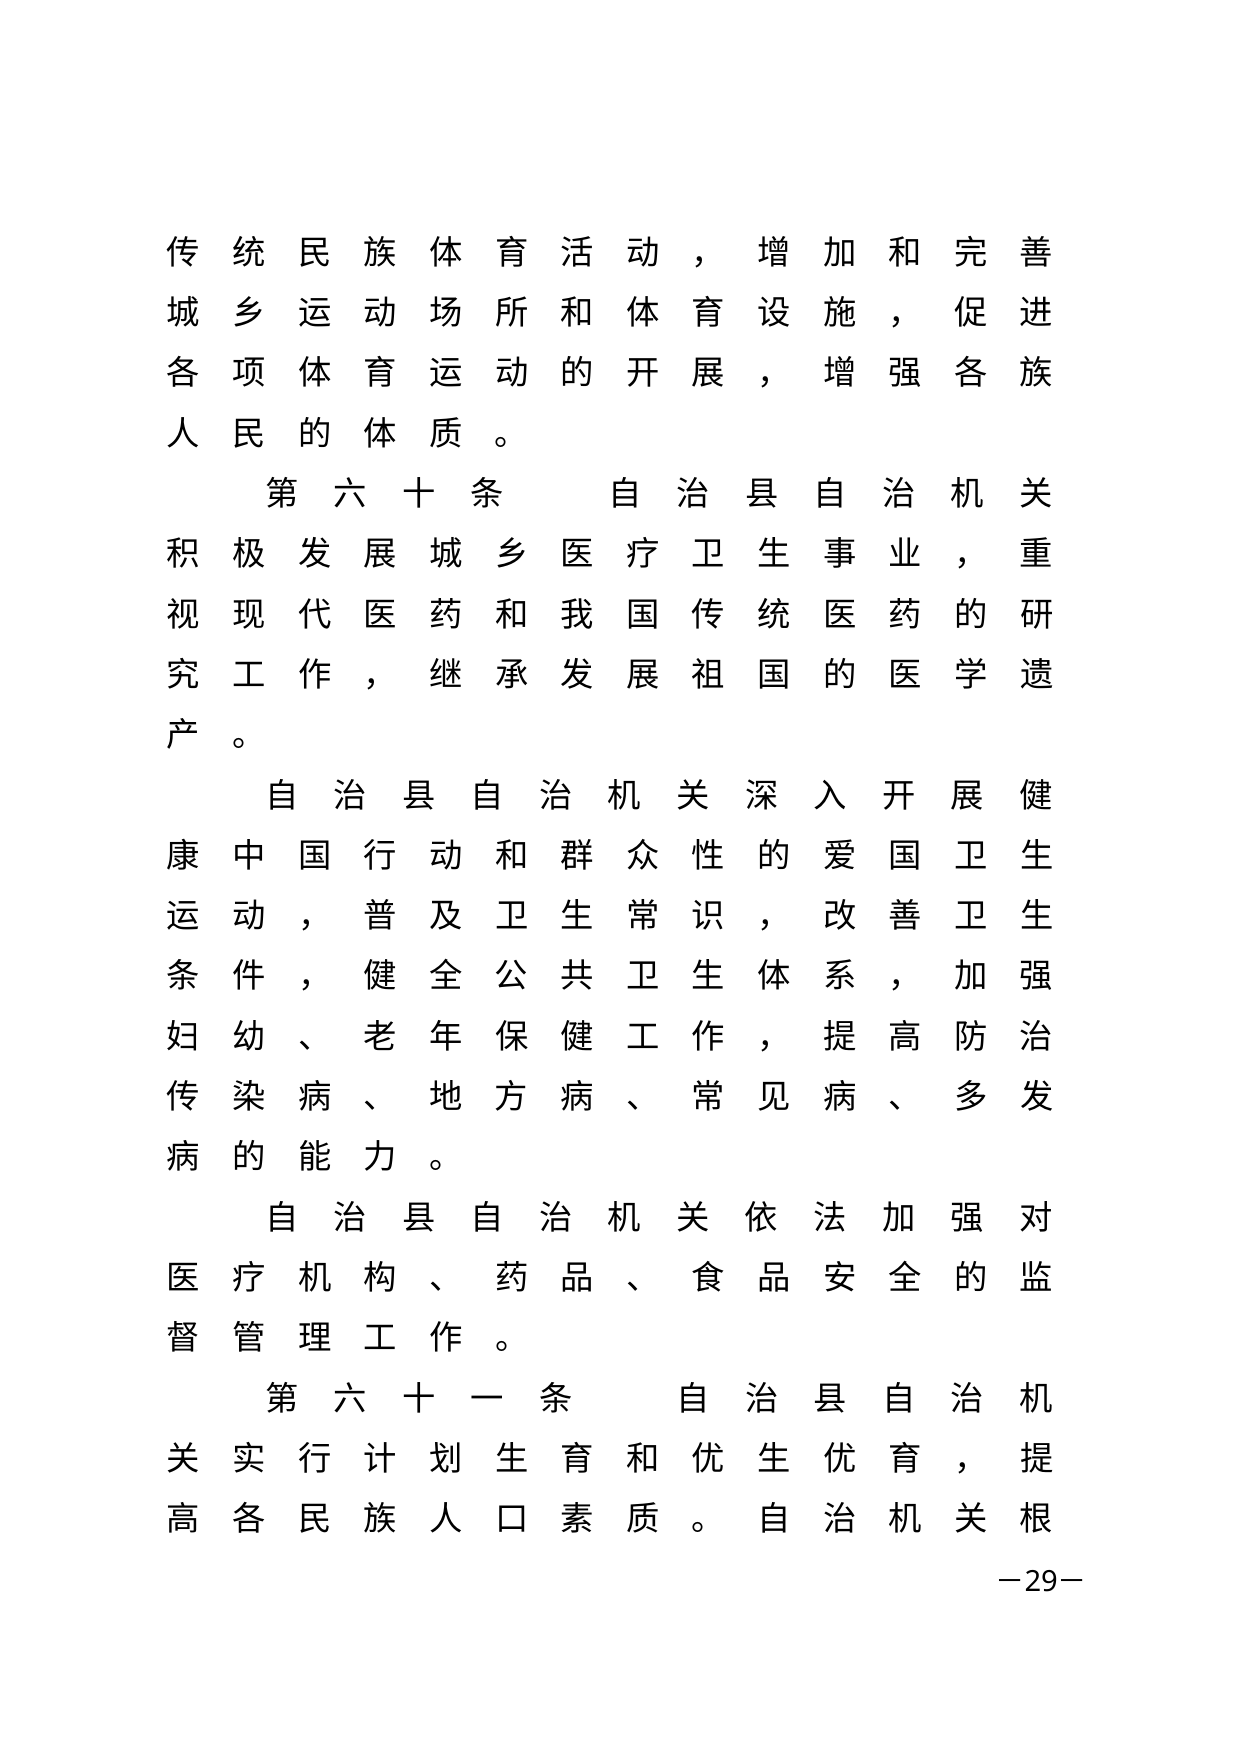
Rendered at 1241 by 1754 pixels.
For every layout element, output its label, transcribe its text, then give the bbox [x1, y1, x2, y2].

text 自治县自治机关深入开展健康中国行动和群众性的爱国卫生运动，普及卫生常识，改善卫生条件，健全公共卫生体系，加强妇幼、老年保健工作，提高防治传染病、地方病、常见病、多发病的能力。 [167, 762, 1085, 1184]
text 第六十一条 自治县自治机关实行计划生育和优生优育，提高各民族人口素质。自治机关根据上级国家机关对少数民族计划生育的政策，编制人口发展规划，并将其纳入国民经济和社会发展计划，促进自治县人口长期均衡发展。 [167, 1365, 1085, 1546]
text 第六十条 自治县自治机关积极发展城乡医疗卫生事业，重视现代医药和我国传统医药的研究工作，继承发展祖国的医学遗产。 [167, 461, 1085, 762]
text 第五十九条 自治县自治机关积极开展群众体育活动，重视传统民族体育活动，增加和完善城乡运动场所和体育设施，促进各项体育运动的开展，增强各族人民的体质。 [167, 219, 1085, 461]
text 自治县自治机关依法加强对医疗机构、药品、食品安全的监督管理工作。 [167, 1184, 1085, 1365]
